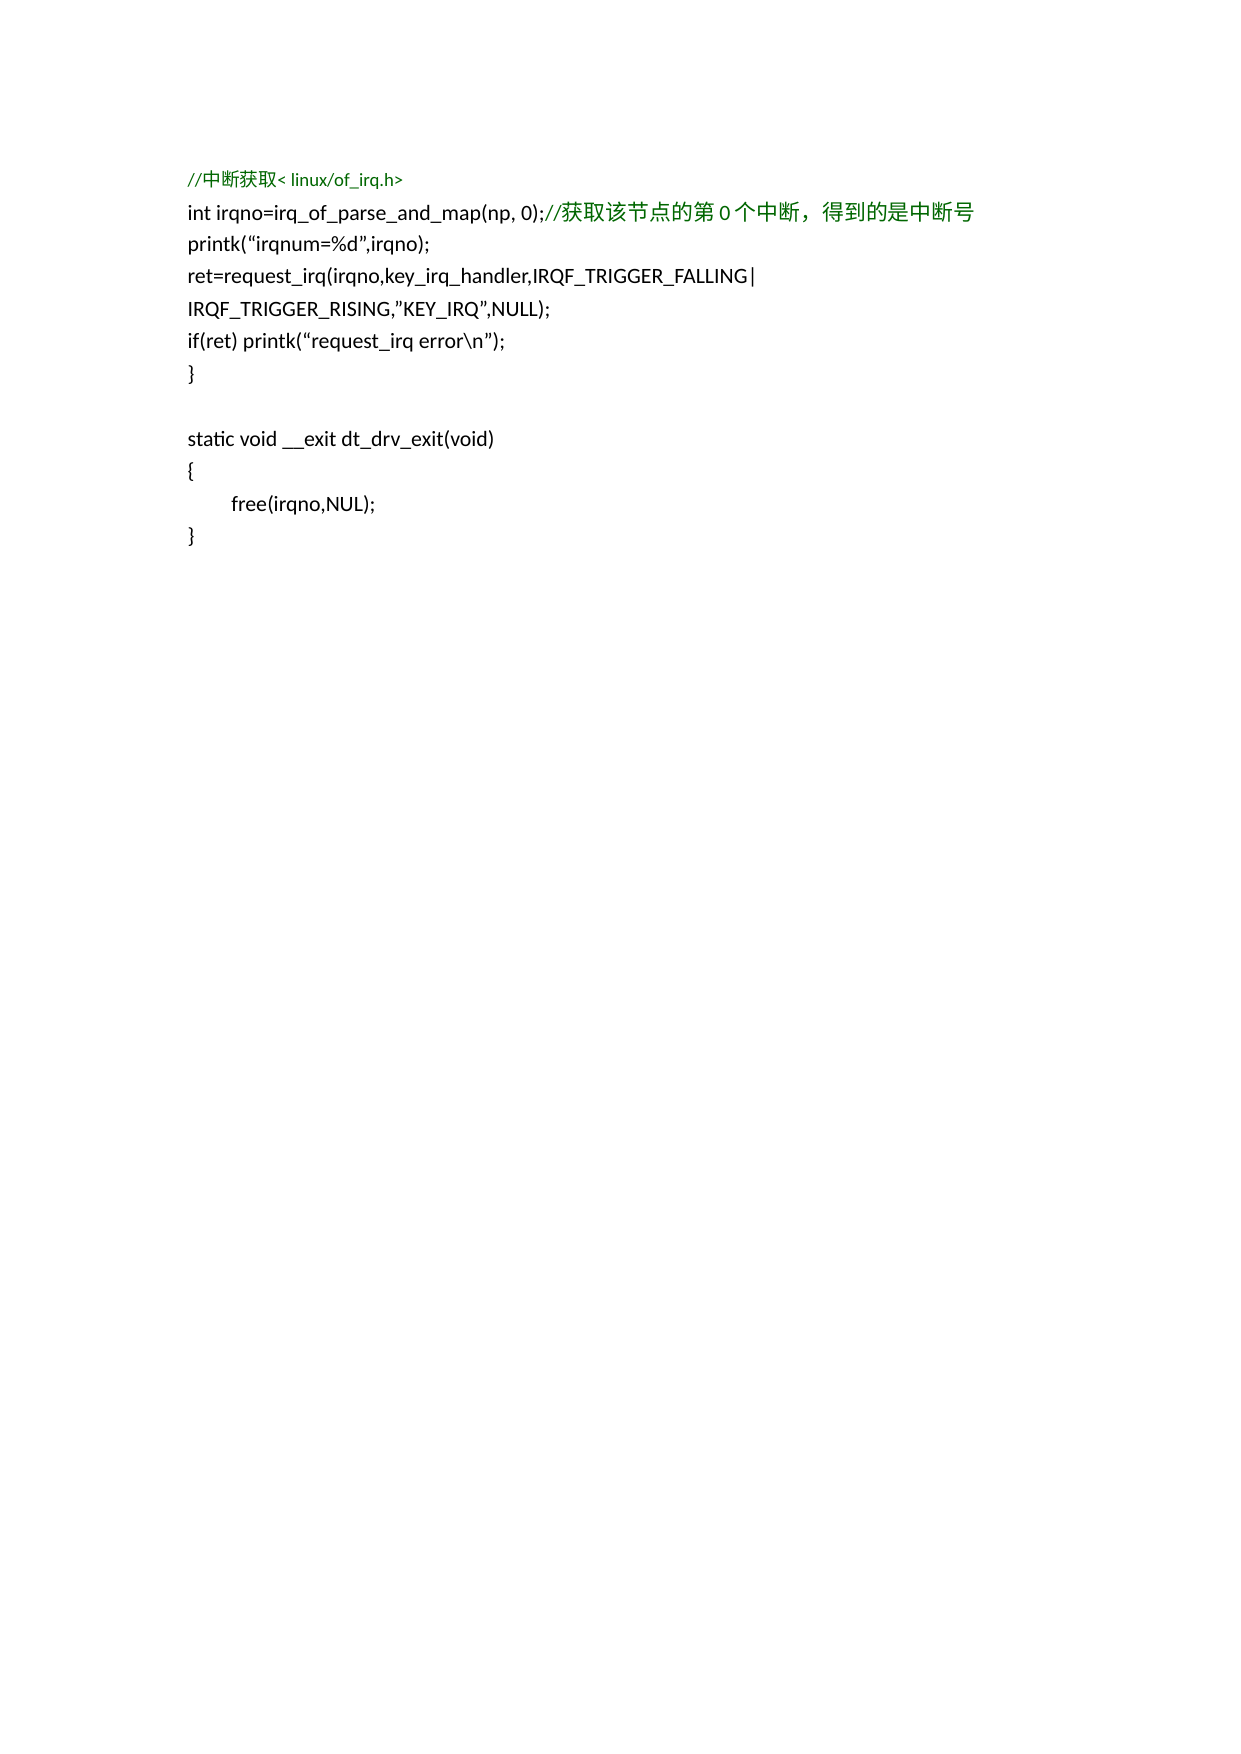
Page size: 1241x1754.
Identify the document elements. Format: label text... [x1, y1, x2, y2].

text free(irqno,NUL); [187, 487, 1053, 519]
text } [187, 357, 1053, 389]
text printk(“irqnum=%d”,irqno); [187, 227, 1053, 259]
text static void __exit dt_drv_exit(void) [187, 422, 1053, 454]
text if(ret) printk(“request_irq error\n”); [187, 324, 1053, 357]
text } [187, 519, 1053, 552]
text ret=request_irq(irqno,key_irq_handler,IRQF_TRIGGER_FALLING|IRQF_TRIGGER_RISING,”KEY_IRQ”,NULL); [187, 259, 1053, 324]
text { [187, 454, 1053, 487]
text //中断获取< linux/of_irq.h> [187, 162, 1053, 194]
text int irqno=irq_of_parse_and_map(np, 0);//获取该节点的第0个中断，得到的是中断号 [187, 194, 1053, 227]
